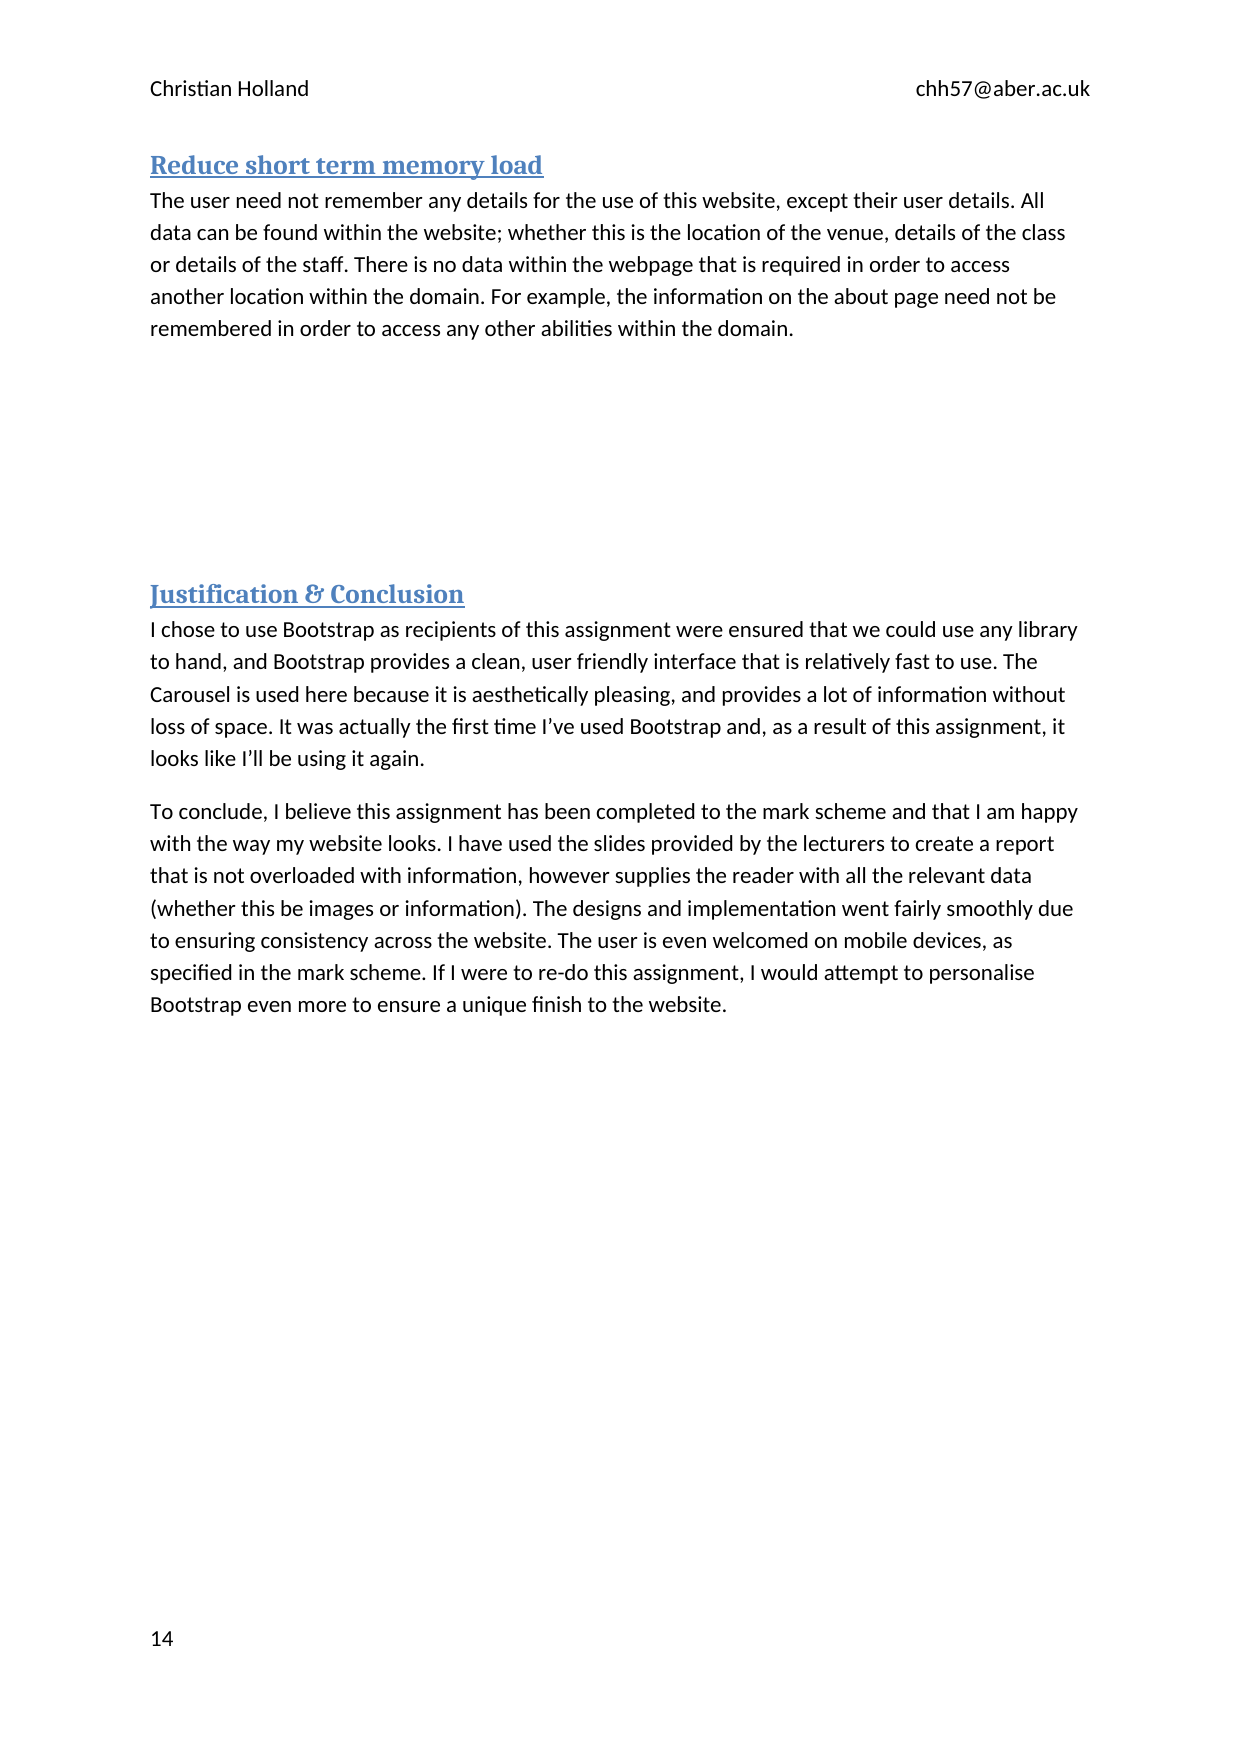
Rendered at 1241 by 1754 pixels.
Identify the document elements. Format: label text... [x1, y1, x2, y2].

text To conclude, I believe this assignment has been completed to the mark scheme and that I am happy with the way my website looks. I have used the slides provided by the lecturers to create a report that is not overloaded with information, however supplies the reader with all the relevant data (whether this be images or information). The designs and implementation went fairly smoothly due to ensuring consistency across the website. The user is even welcomed on mobile devices, as specified in the mark scheme. If I were to re-do this assignment, I would attempt to personalise Bootstrap even more to ensure a unique finish to the website. [150, 797, 1090, 1018]
subtitle Reduce short term memory load [150, 150, 1090, 181]
text The user need not remember any details for the use of this website, except their user details. All data can be found within the website; whether this is the location of the venue, details of the class or details of the staff. There is no data within the webpage that is required in order to access another location within the domain. For example, the information on the about page need not be remembered in order to access any other abilities within the domain. [150, 186, 1090, 342]
subtitle Justification & Conclusion [150, 579, 1090, 611]
text I chose to use Bootstrap as recipients of this assignment were ensured that we could use any library to hand, and Bootstrap provides a clean, user friendly interface that is relatively fast to use. The Carousel is used here because it is aesthetically pleasing, and provides a lot of information without loss of space. It was actually the first time I’ve used Bootstrap and, as a result of this assignment, it looks like I’ll be using it again. [150, 615, 1090, 772]
